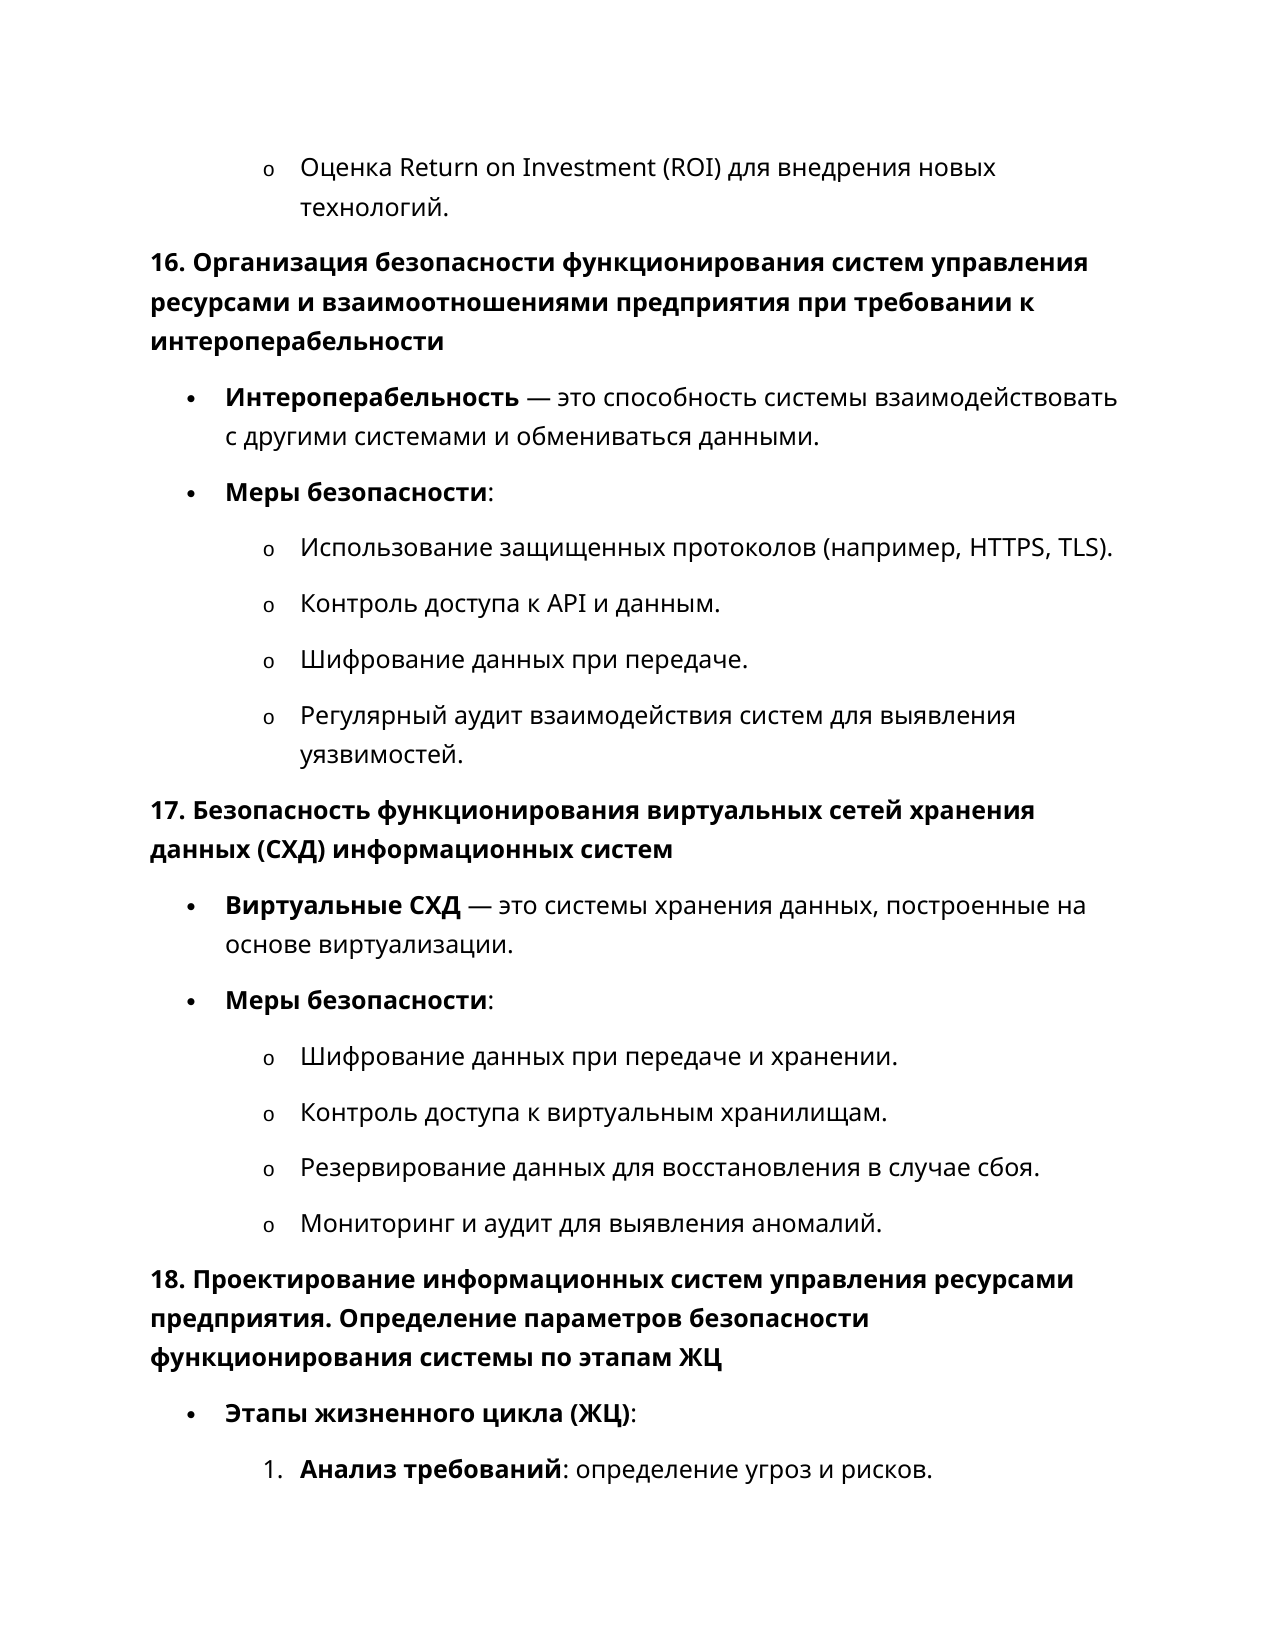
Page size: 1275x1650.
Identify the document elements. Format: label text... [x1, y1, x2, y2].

list Шифрование данных при передаче. [262, 642, 1125, 676]
list Интероперабельность — это способность системы взаимодействовать с другими системами и обмениваться данными. [187, 379, 1125, 452]
text 16. Организация безопасности функционирования систем управления ресурсами и взаимоотношениями предприятия при требовании к интероперабельности [150, 245, 1125, 357]
list Виртуальные СХД — это системы хранения данных, построенные на основе виртуализации. [187, 887, 1125, 961]
text 17. Безопасность функционирования виртуальных сетей хранения данных (СХД) информационных систем [150, 792, 1125, 866]
list Меры безопасности: [187, 982, 1125, 1017]
list Контроль доступа к виртуальным хранилищам. [262, 1094, 1125, 1128]
list Анализ требований: определение угроз и рисков. [262, 1452, 1125, 1486]
text 18. Проектирование информационных систем управления ресурсами предприятия. Определение параметров безопасности функционирования системы по этапам ЖЦ [150, 1262, 1125, 1374]
list Этапы жизненного цикла (ЖЦ): [187, 1396, 1125, 1430]
list Оценка Return on Investment (ROI) для внедрения новых технологий. [262, 150, 1125, 223]
list Контроль доступа к API и данным. [262, 586, 1125, 620]
list Использование защищенных протоколов (например, HTTPS, TLS). [262, 530, 1125, 564]
list Меры безопасности: [187, 474, 1125, 508]
list Резервирование данных для восстановления в случае сбоя. [262, 1150, 1125, 1184]
list Мониторинг и аудит для выявления аномалий. [262, 1206, 1125, 1240]
list Регулярный аудит взаимодействия систем для выявления уязвимостей. [262, 697, 1125, 771]
list Шифрование данных при передаче и хранении. [262, 1038, 1125, 1072]
